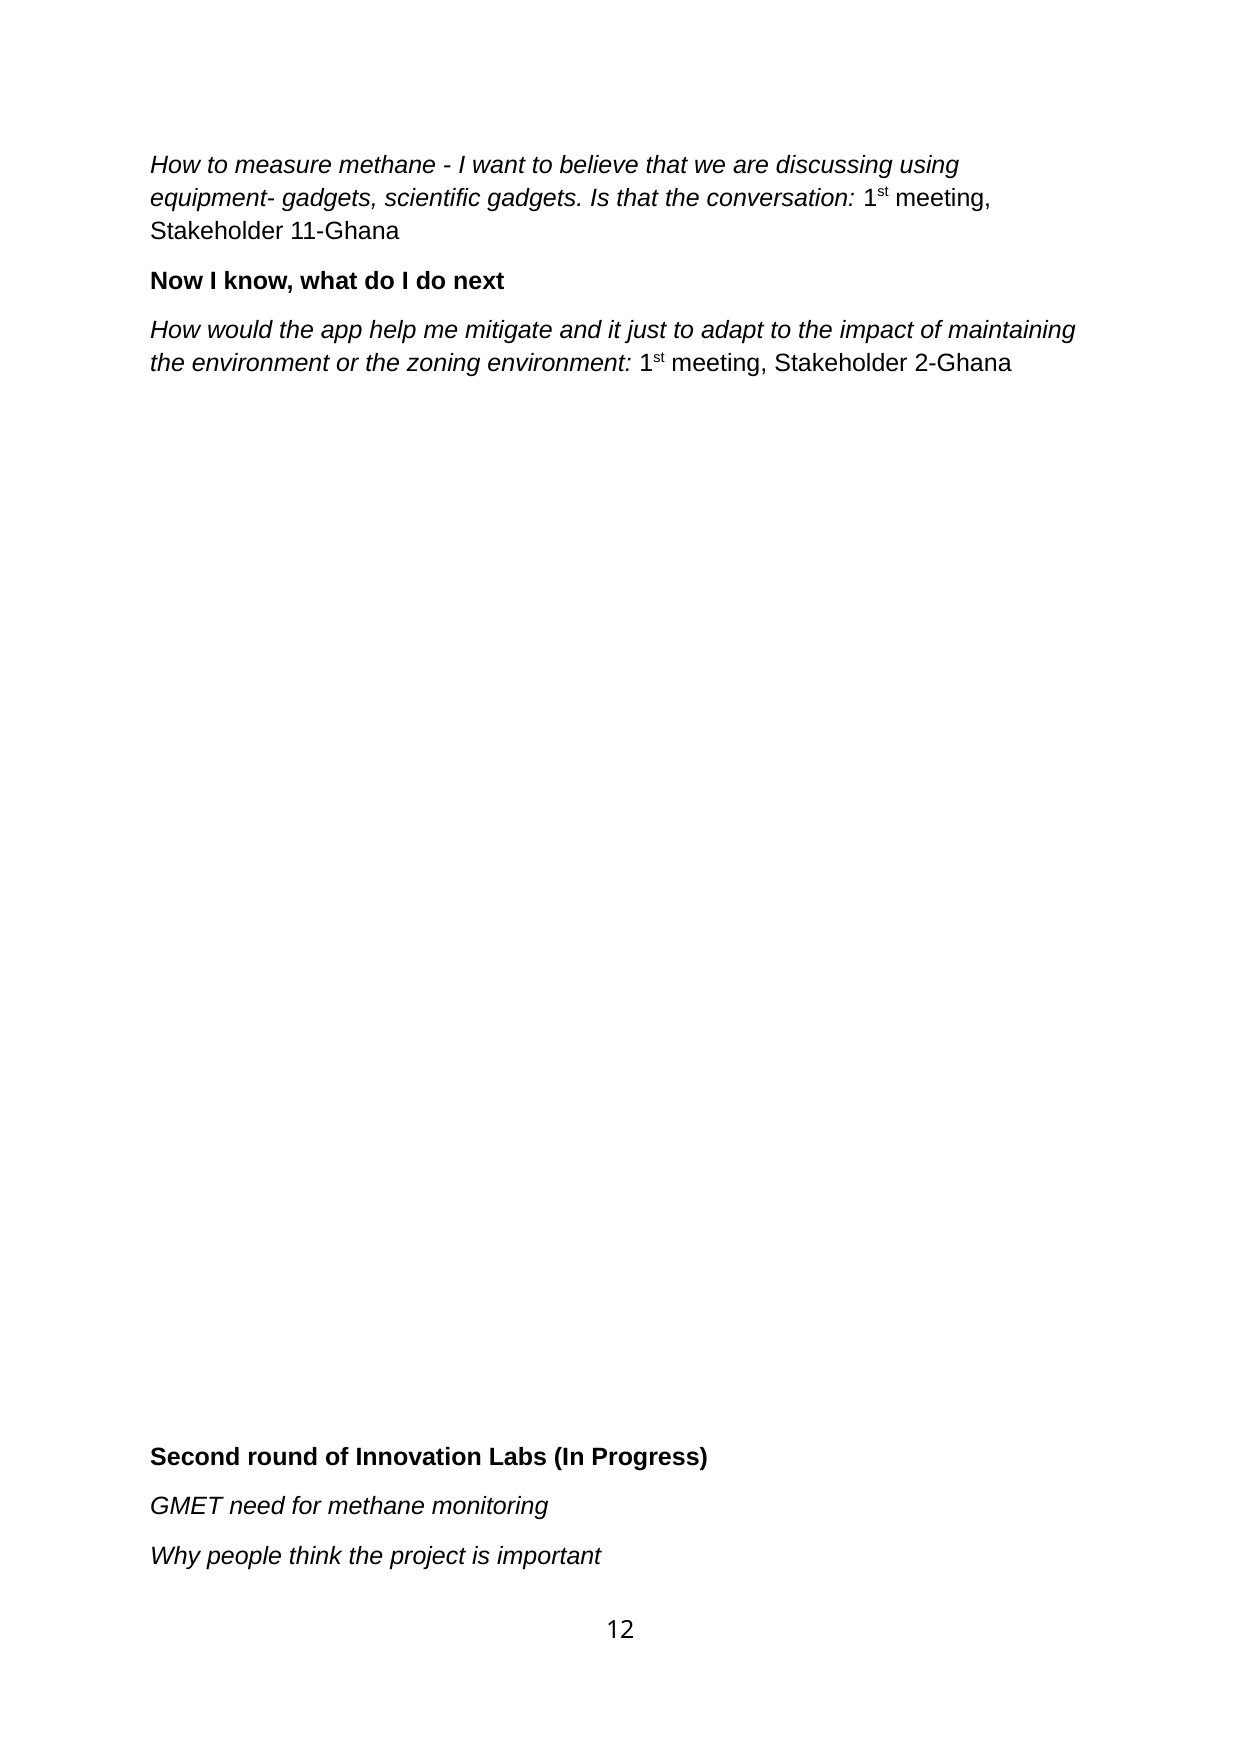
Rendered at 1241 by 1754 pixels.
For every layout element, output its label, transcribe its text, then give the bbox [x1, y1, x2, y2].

text How to measure methane - I want to believe that we are discussing using equipment- gadgets, scientific gadgets. Is that the conversation: 1st meeting, Stakeholder 11-Ghana [150, 150, 1090, 245]
text Second round of Innovation Labs (In Progress) [150, 1442, 1090, 1470]
text GMET need for methane monitoring [150, 1491, 1090, 1520]
text Now I know, what do I do next [150, 266, 1090, 294]
text How would the app help me mitigate and it just to adapt to the impact of maintaining the environment or the zoning environment: 1st meeting, Stakeholder 2-Ghana [150, 315, 1090, 377]
text Why people think the project is important [150, 1541, 1090, 1570]
